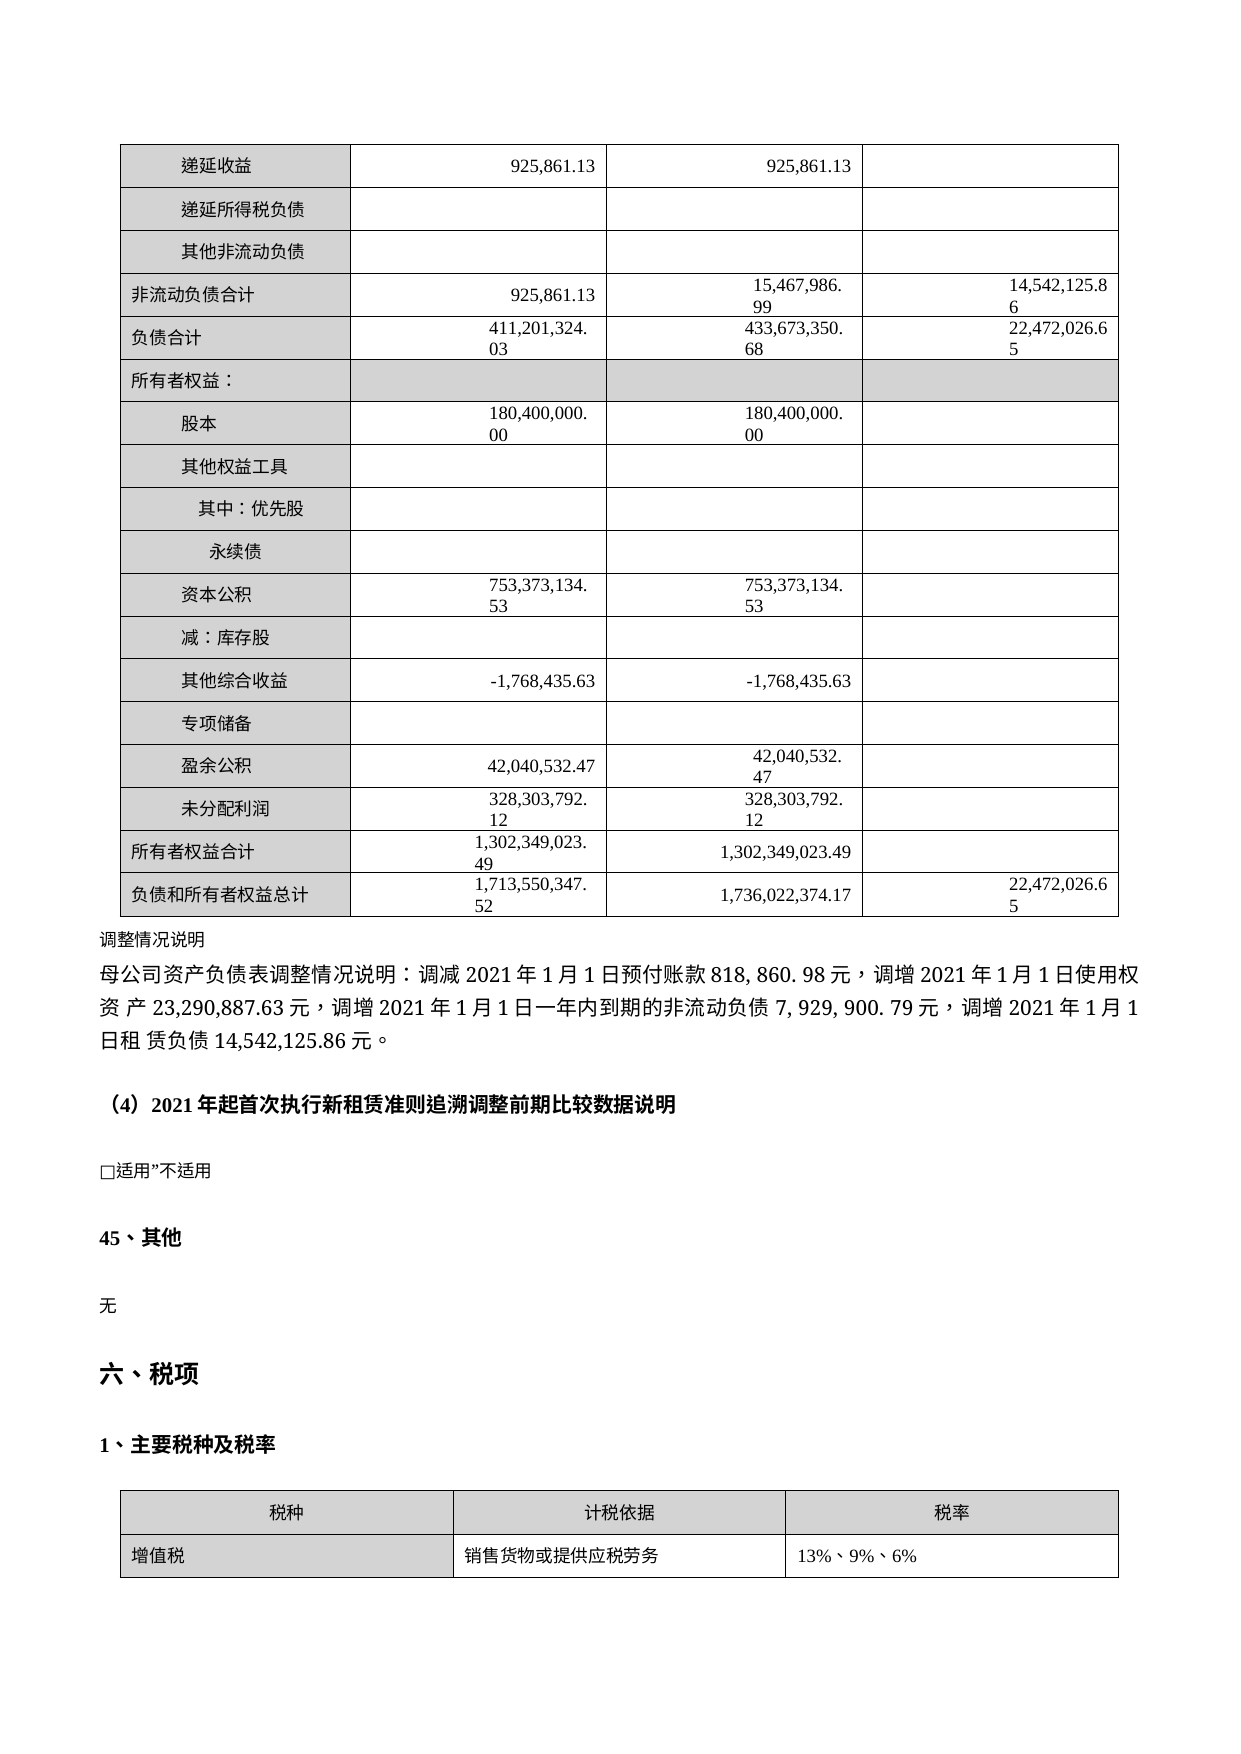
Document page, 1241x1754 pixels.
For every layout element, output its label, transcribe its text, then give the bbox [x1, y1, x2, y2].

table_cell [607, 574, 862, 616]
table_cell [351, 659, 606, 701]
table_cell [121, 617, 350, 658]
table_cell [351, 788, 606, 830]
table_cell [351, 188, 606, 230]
subtitle （4）2021年起首次执行新租赁准则追溯调整前期比较数据说明 [99, 1086, 1140, 1119]
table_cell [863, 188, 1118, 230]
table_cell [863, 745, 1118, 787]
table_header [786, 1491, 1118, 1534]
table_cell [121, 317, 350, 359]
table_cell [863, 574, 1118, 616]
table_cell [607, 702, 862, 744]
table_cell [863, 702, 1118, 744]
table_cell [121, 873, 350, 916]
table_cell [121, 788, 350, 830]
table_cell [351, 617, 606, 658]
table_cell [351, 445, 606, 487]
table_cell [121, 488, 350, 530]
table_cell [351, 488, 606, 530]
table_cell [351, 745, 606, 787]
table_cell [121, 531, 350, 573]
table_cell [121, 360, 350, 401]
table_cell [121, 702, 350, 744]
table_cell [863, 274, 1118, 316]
subtitle 45、其他 [99, 1223, 1140, 1251]
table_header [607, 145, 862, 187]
text □适用”不适用 [99, 1159, 1140, 1183]
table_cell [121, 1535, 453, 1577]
text 无 [99, 1293, 1140, 1317]
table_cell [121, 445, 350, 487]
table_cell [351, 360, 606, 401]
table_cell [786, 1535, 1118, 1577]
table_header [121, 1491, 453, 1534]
subtitle 1、主要税种及税率 [99, 1431, 1140, 1459]
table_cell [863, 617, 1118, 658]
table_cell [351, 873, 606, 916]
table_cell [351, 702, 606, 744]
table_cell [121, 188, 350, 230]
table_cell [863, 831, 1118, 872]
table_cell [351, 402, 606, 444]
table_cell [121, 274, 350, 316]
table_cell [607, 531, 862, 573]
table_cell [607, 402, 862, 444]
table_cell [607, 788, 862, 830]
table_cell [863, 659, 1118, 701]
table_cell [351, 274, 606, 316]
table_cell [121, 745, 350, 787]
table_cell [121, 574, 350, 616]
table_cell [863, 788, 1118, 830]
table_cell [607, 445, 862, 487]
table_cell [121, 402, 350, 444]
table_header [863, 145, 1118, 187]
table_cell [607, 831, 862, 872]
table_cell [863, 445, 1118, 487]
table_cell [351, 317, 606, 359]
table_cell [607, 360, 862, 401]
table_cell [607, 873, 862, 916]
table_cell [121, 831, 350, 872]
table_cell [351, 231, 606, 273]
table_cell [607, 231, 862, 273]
text 调整情况说明 [99, 928, 1140, 952]
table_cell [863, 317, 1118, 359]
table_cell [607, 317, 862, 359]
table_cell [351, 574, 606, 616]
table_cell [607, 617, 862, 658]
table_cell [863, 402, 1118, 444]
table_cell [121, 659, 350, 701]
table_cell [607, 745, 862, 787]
subtitle 六、税项 [99, 1357, 1140, 1391]
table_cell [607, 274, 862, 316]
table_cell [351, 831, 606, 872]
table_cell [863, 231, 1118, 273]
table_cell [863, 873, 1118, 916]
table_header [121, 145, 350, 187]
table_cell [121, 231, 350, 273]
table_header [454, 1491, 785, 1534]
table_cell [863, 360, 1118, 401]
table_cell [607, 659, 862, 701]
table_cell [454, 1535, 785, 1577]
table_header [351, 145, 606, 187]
text 母公司资产负债表调整情况说明：调减2021年1月1日预付账款818, 860. 98元，调增2021年1月1日使用权资 产23,290,887.63元，调增2021年1月1日一年内到期的非流动负债7, 929, 900. 79元，调增2021年1月1日租 赁负债 14,542,125.86 元。 [99, 956, 1140, 1055]
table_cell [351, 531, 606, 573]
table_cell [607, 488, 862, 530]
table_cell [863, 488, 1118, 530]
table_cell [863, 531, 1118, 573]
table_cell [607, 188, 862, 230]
